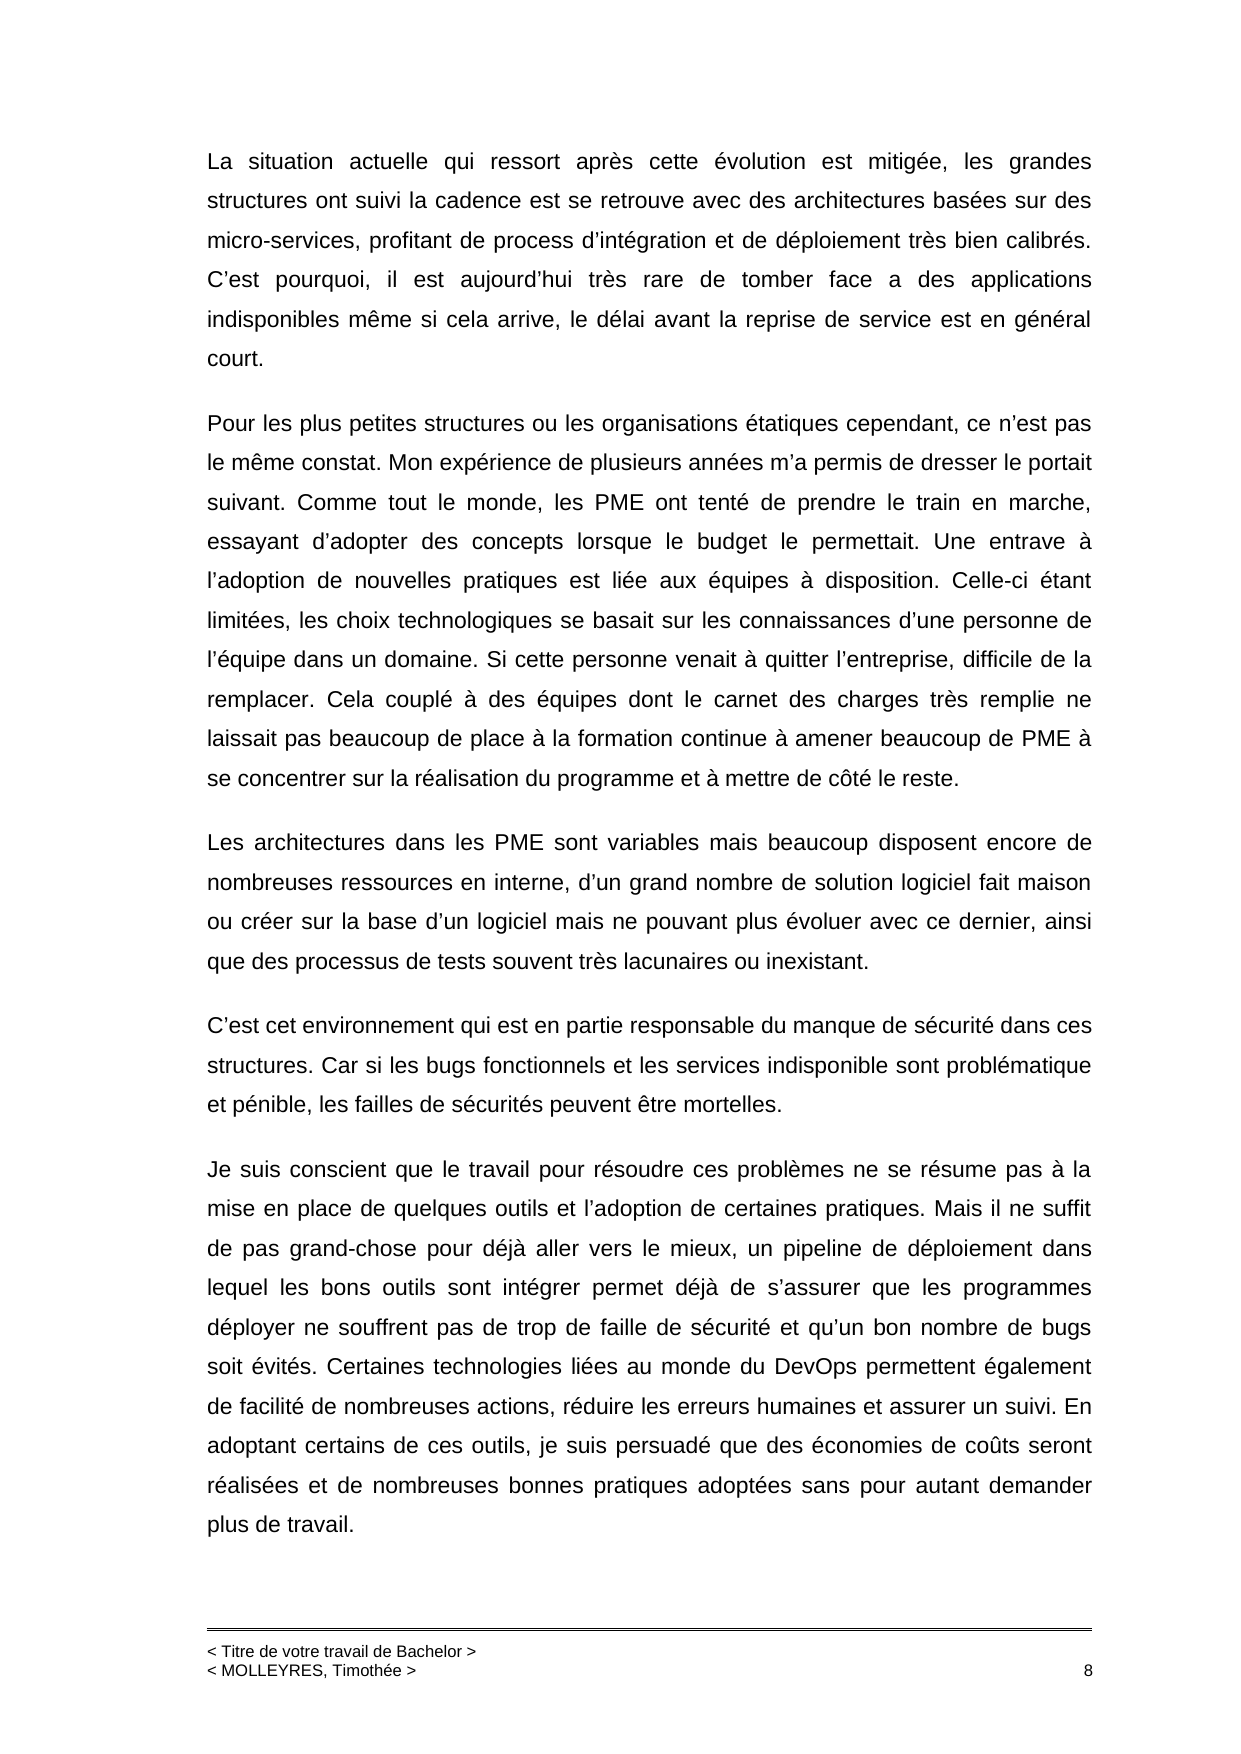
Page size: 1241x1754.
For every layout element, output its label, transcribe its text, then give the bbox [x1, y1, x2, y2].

text Les architectures dans les PME sont variables mais beaucoup disposent encore de nombreuses ressources en interne, d’un grand nombre de solution logiciel fait maison ou créer sur la base d’un logiciel mais ne pouvant plus évoluer avec ce dernier, ainsi que des processus de tests souvent très lacunaires ou inexistant. [207, 829, 1092, 974]
text C’est cet environnement qui est en partie responsable du manque de sécurité dans ces structures. Car si les bugs fonctionnels et les services indisponible sont problématique et pénible, les failles de sécurités peuvent être mortelles. [207, 1012, 1092, 1118]
text La situation actuelle qui ressort après cette évolution est mitigée, les grandes structures ont suivi la cadence est se retrouve avec des architectures basées sur des micro-services, profitant de process d’intégration et de déploiement très bien calibrés. C’est pourquoi, il est aujourd’hui très rare de tomber face a des applications indisponibles même si cela arrive, le délai avant la reprise de service est en général court. [207, 148, 1092, 371]
text Je suis conscient que le travail pour résoudre ces problèmes ne se résume pas à la mise en place de quelques outils et l’adoption de certaines pratiques. Mais il ne suffit de pas grand-chose pour déjà aller vers le mieux, un pipeline de déploiement dans lequel les bons outils sont intégrer permet déjà de s’assurer que les programmes déployer ne souffrent pas de trop de faille de sécurité et qu’un bon nombre de bugs soit évités. Certaines technologies liées au monde du DevOps permettent également de facilité de nombreuses actions, réduire les erreurs humaines et assurer un suivi. En adoptant certains de ces outils, je suis persuadé que des économies de coûts seront réalisées et de nombreuses bonnes pratiques adoptées sans pour autant demander plus de travail. [207, 1156, 1092, 1537]
text Pour les plus petites structures ou les organisations étatiques cependant, ce n’est pas le même constat. Mon expérience de plusieurs années m’a permis de dresser le portait suivant. Comme tout le monde, les PME ont tenté de prendre le train en marche, essayant d’adopter des concepts lorsque le budget le permettait. Une entrave à l’adoption de nouvelles pratiques est liée aux équipes à disposition. Celle-ci étant limitées, les choix technologiques se basait sur les connaissances d’une personne de l’équipe dans un domaine. Si cette personne venait à quitter l’entreprise, difficile de la remplacer. Cela couplé à des équipes dont le carnet des charges très remplie ne laissait pas beaucoup de place à la formation continue à amener beaucoup de PME à se concentrer sur la réalisation du programme et à mettre de côté le reste. [207, 409, 1092, 791]
